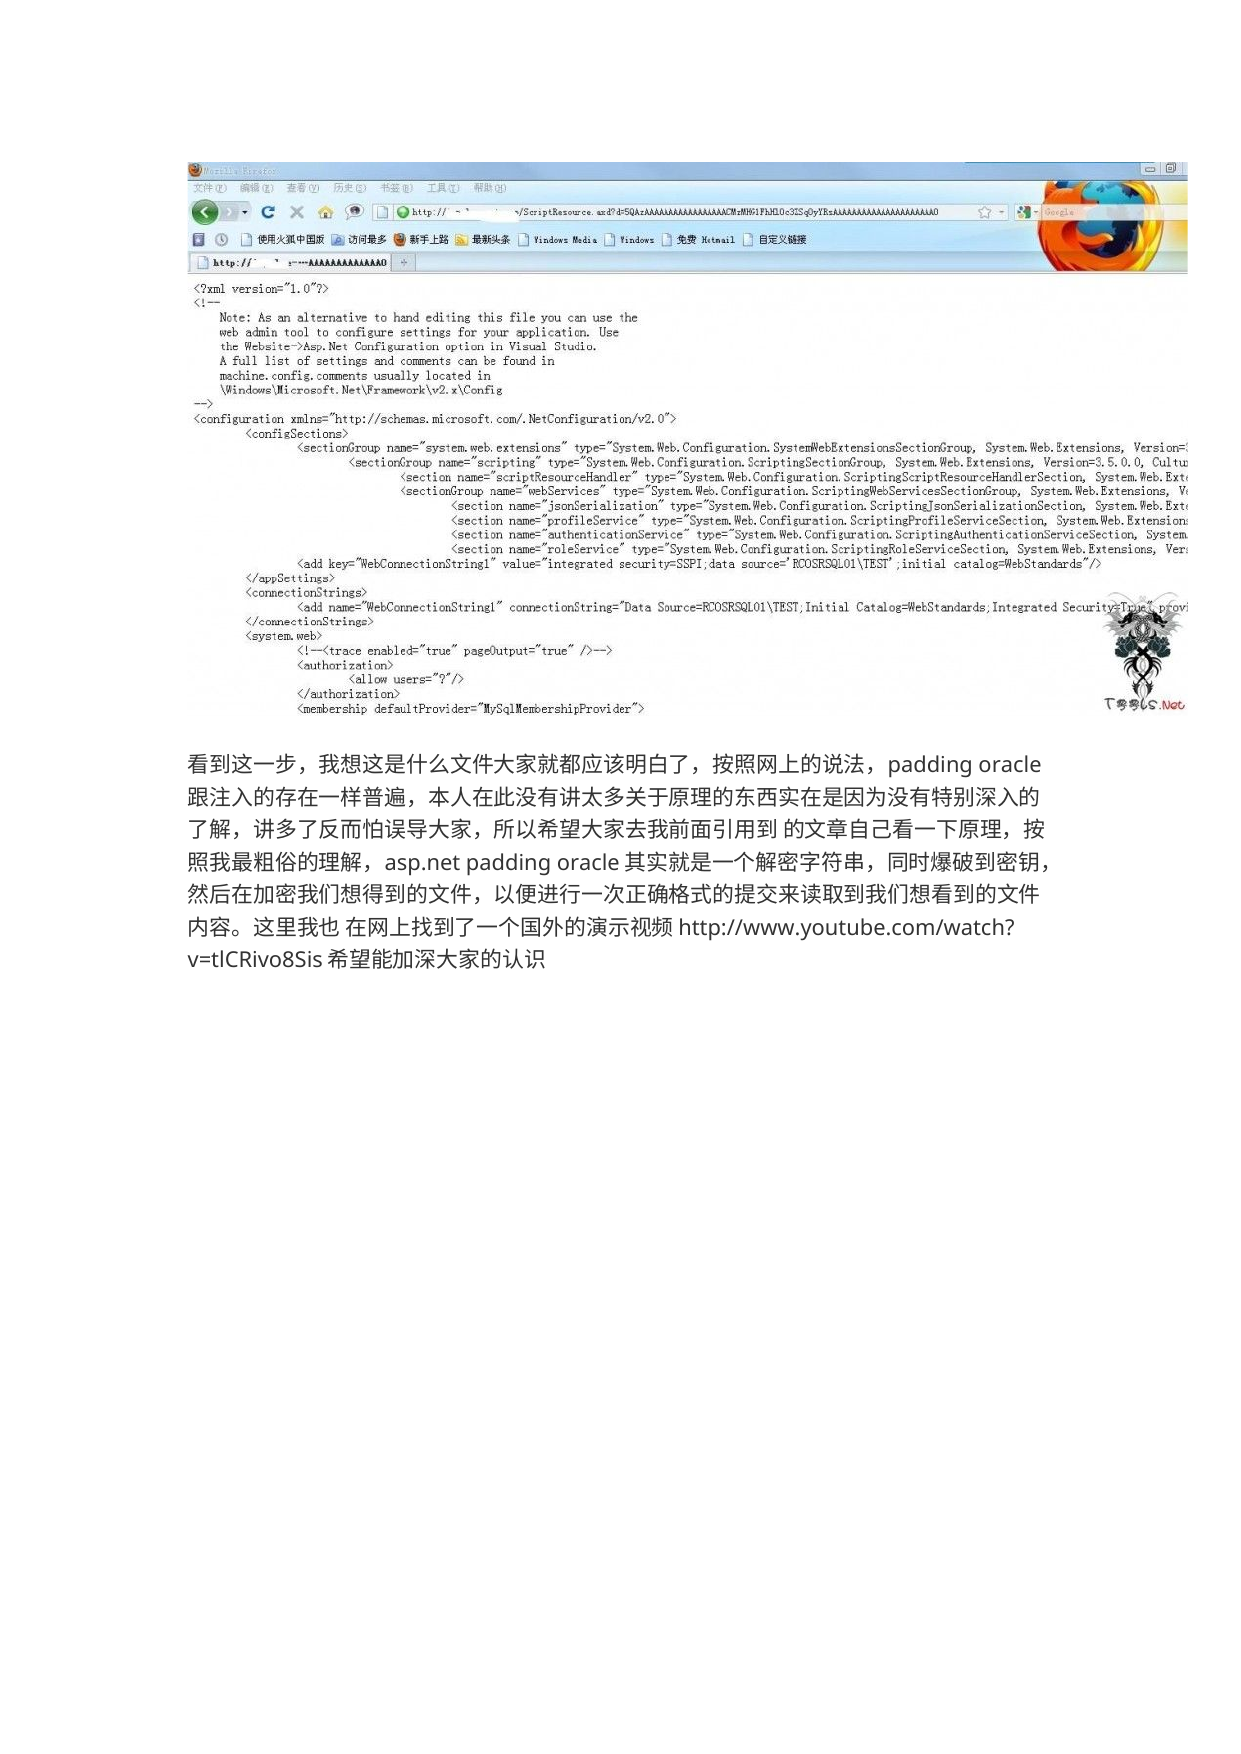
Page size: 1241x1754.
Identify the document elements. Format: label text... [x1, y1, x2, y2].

picture [187, 162, 1188, 716]
text 看到这一步，我想这是什么文件大家就都应该明白了，按照网上的说法，padding oracle跟注入的存在一样普遍，本人在此没有讲太多关于原理的东西实在是因为没有特别深入的了解，讲多了反而怕误导大家，所以希望大家去我前面引用到 的文章自己看一下原理，按照我最粗俗的理解，asp.net padding oracle其实就是一个解密字符串，同时爆破到密钥，然后在加密我们想得到的文件，以便进行一次正确格式的提交来读取到我们想看到的文件内容。这里我也 在网上找到了一个国外的演示视频http://www.youtube.com/watch?v=tlCRivo8Sis希望能加深大家的认识 [187, 747, 1053, 974]
